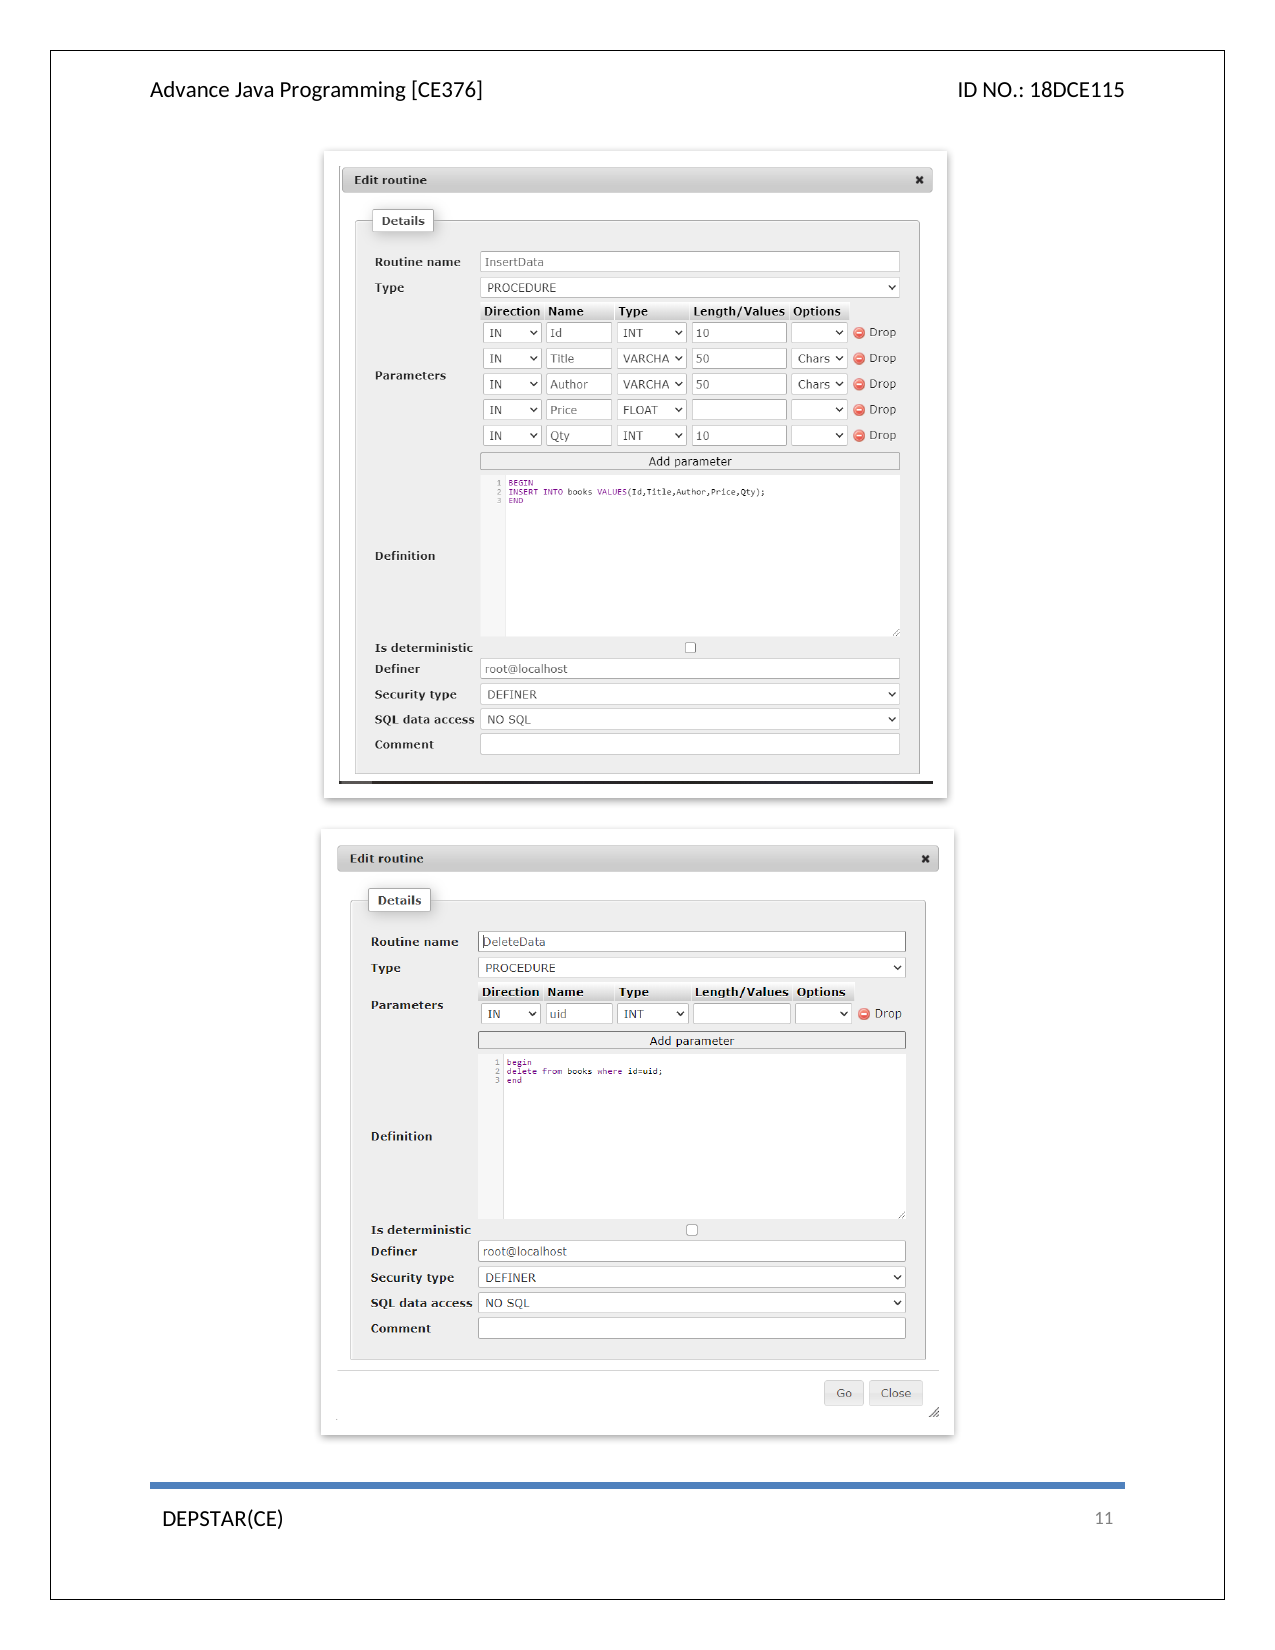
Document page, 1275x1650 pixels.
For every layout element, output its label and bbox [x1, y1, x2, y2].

picture [336, 844, 940, 1420]
picture [339, 166, 933, 784]
